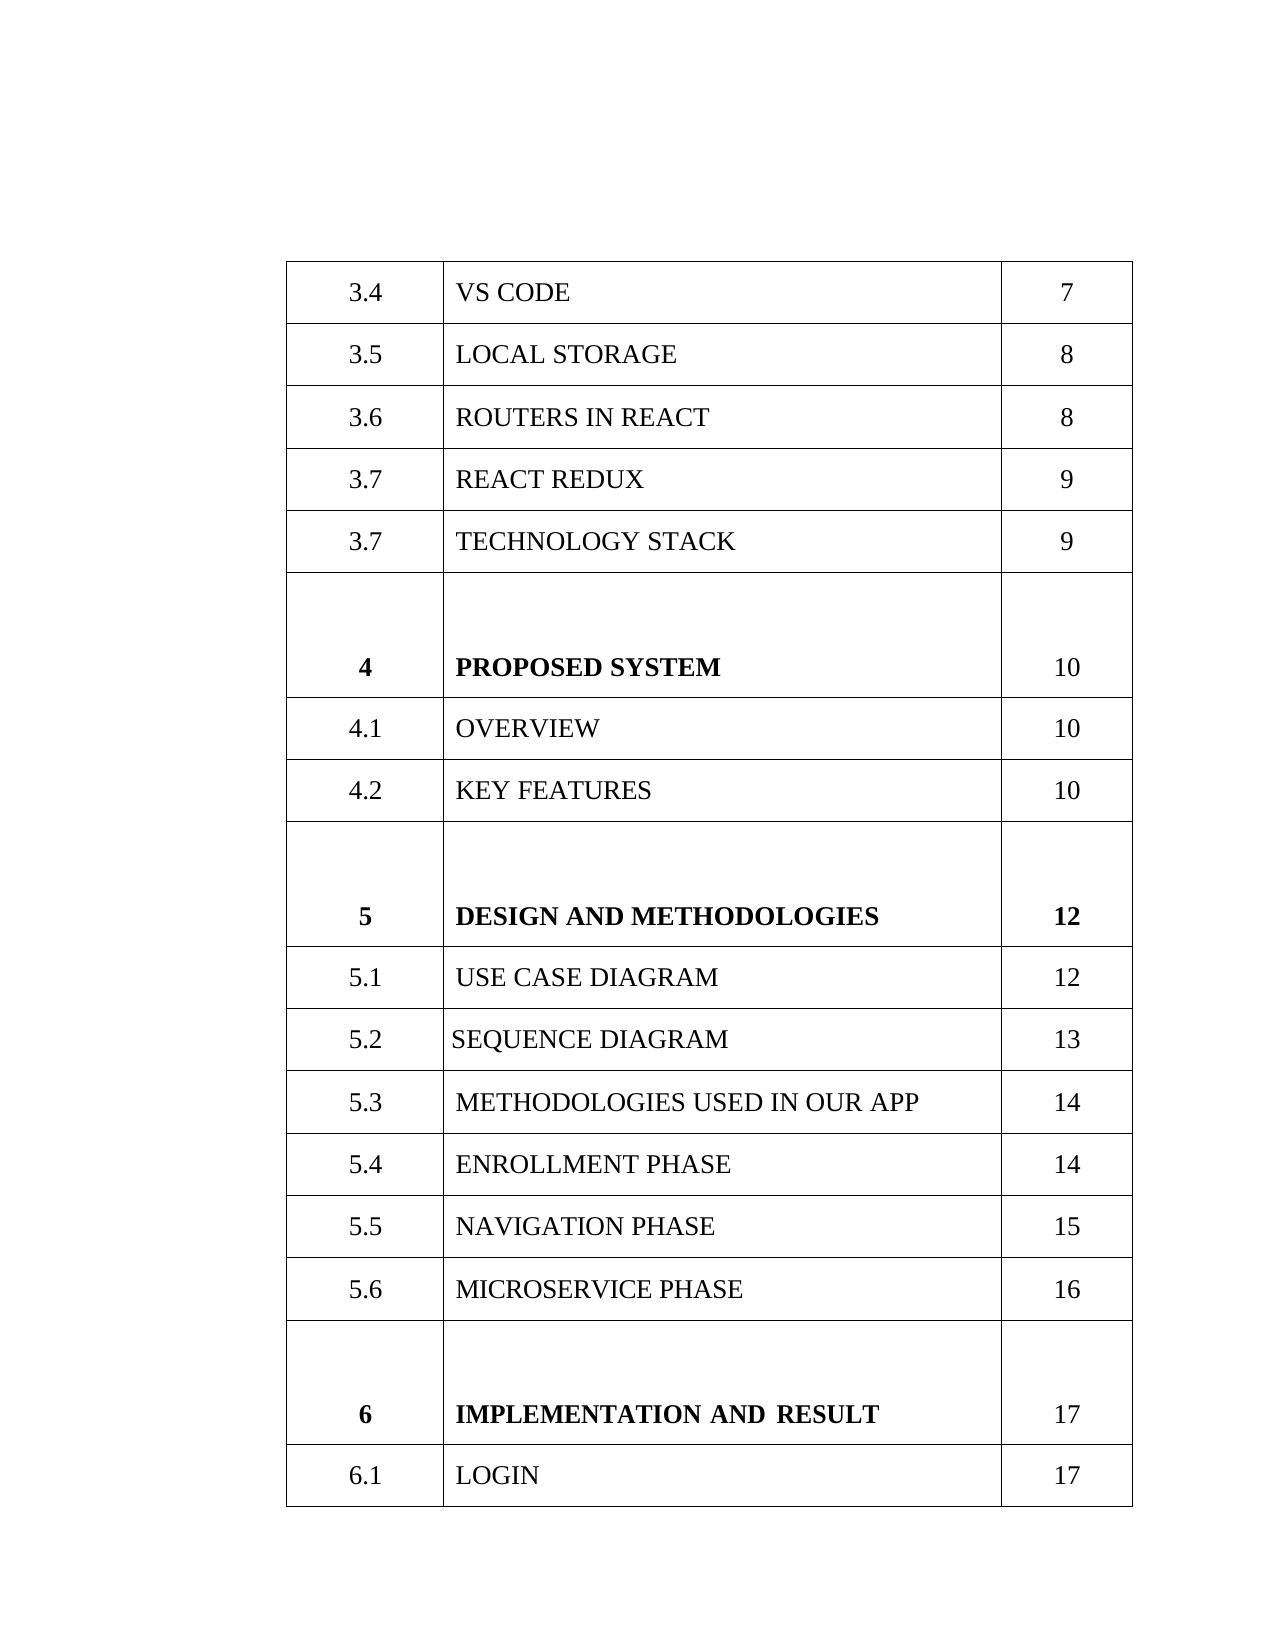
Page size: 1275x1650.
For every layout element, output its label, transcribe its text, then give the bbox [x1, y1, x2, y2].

table_cell 8 [1002, 386, 1132, 448]
table_cell LOCAL STORAGE [444, 324, 1001, 385]
table_cell METHODOLOGIES USED IN OUR APP [444, 1071, 1001, 1133]
table_cell SEQUENCE DIAGRAM [444, 1009, 1001, 1070]
table_cell TECHNOLOGY STACK [444, 511, 1001, 572]
table_cell OVERVIEW [444, 698, 1001, 759]
table_cell 5.3 [287, 1071, 443, 1133]
table_cell 5.4 [287, 1134, 443, 1195]
table_cell 5.6 [287, 1258, 443, 1319]
table_cell 4.2 [287, 760, 443, 821]
table_cell 3.6 [287, 386, 443, 448]
table_cell 6.1 [287, 1445, 443, 1506]
table_cell 14 [1002, 1071, 1132, 1133]
table_header VS CODE [444, 262, 1001, 323]
table_cell 12 [1002, 947, 1132, 1008]
table_cell 6 [287, 1321, 443, 1444]
table_cell 14 [1002, 1134, 1132, 1195]
table_cell 10 [1002, 760, 1132, 821]
table_cell PROPOSED SYSTEM [444, 573, 1001, 697]
table_cell ROUTERS IN REACT [444, 386, 1001, 448]
table_cell 8 [1002, 324, 1132, 385]
table_cell 3.7 [287, 511, 443, 572]
table_cell 15 [1002, 1196, 1132, 1257]
table_cell LOGIN [444, 1445, 1001, 1506]
table_cell 10 [1002, 573, 1132, 697]
table_cell DESIGN AND METHODOLOGIES [444, 822, 1001, 946]
table_cell 17 [1002, 1321, 1132, 1444]
table_header 3.4 [287, 262, 443, 323]
table_cell 16 [1002, 1258, 1132, 1319]
table_cell 9 [1002, 511, 1132, 572]
table_cell 5.2 [287, 1009, 443, 1070]
table_cell 13 [1002, 1009, 1132, 1070]
table_cell 3.7 [287, 449, 443, 510]
table_cell NAVIGATION PHASE [444, 1196, 1001, 1257]
table_cell 9 [1002, 449, 1132, 510]
table_cell KEY FEATURES [444, 760, 1001, 821]
table_cell MICROSERVICE PHASE [444, 1258, 1001, 1319]
table_cell 4.1 [287, 698, 443, 759]
table_cell 5.5 [287, 1196, 443, 1257]
table_cell 12 [1002, 822, 1132, 946]
table_cell 4 [287, 573, 443, 697]
table_cell 5.1 [287, 947, 443, 1008]
table_cell IMPLEMENTATION AND RESULT [444, 1321, 1001, 1444]
table_cell 5 [287, 822, 443, 946]
table_cell 3.5 [287, 324, 443, 385]
table_cell REACT REDUX [444, 449, 1001, 510]
table_header 7 [1002, 262, 1132, 323]
table_cell ENROLLMENT PHASE [444, 1134, 1001, 1195]
table_cell USE CASE DIAGRAM [444, 947, 1001, 1008]
table_cell 10 [1002, 698, 1132, 759]
table_cell 17 [1002, 1445, 1132, 1506]
